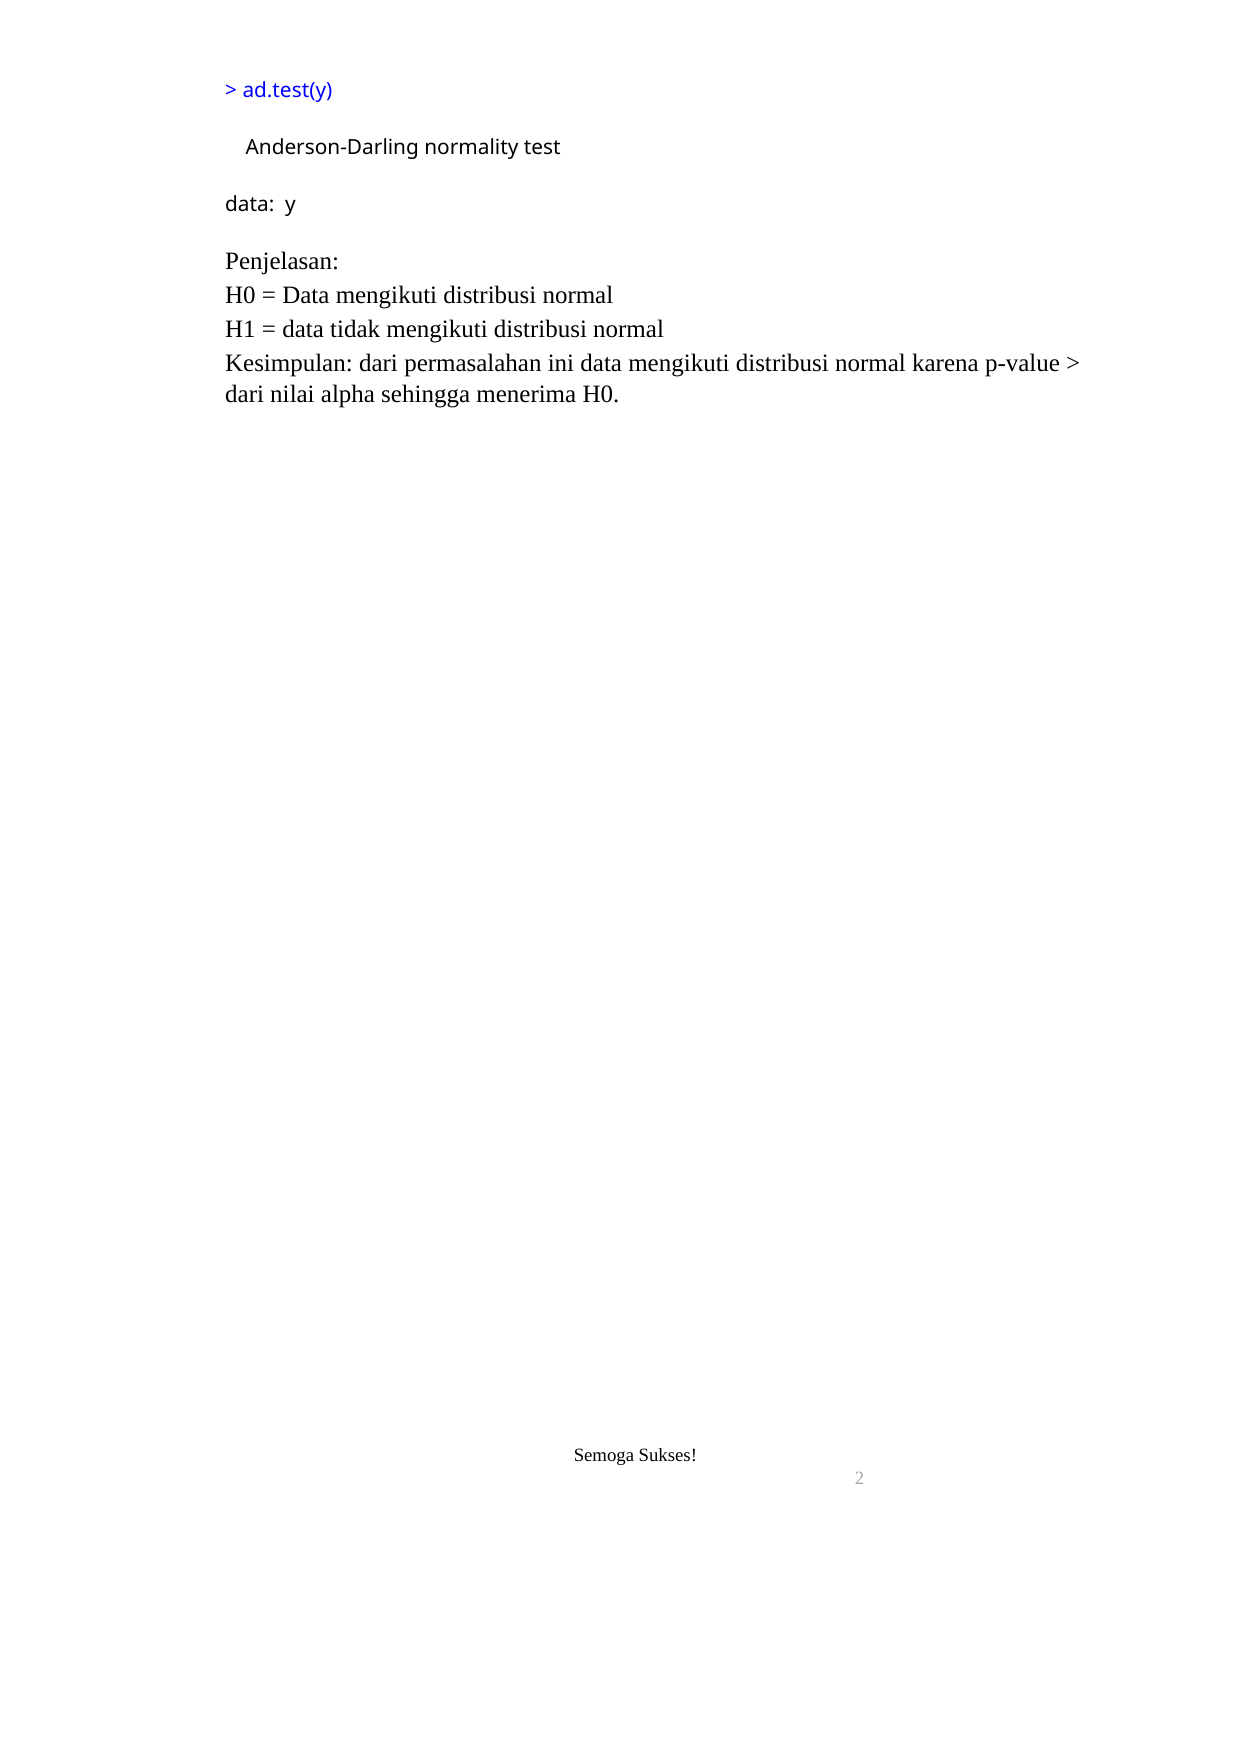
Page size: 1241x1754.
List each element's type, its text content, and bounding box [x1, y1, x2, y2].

text 2 [150, 1467, 1091, 1488]
text data: y [225, 189, 1091, 217]
text Kesimpulan: dari permasalahan ini data mengikuti distribusi normal karena p-value > dari nilai alpha sehingga menerima H0. [225, 348, 1091, 408]
text H0 = Data mengikuti distribusi normal [151, 280, 1091, 308]
text H1 = data tidak mengikuti distribusi normal [151, 314, 1091, 342]
text Semoga Sukses! [148, 1443, 1091, 1465]
text Anderson-Darling normality test [225, 132, 1091, 161]
text Penjelasan: [151, 246, 1091, 274]
text > ad.test(y) [225, 75, 1091, 104]
